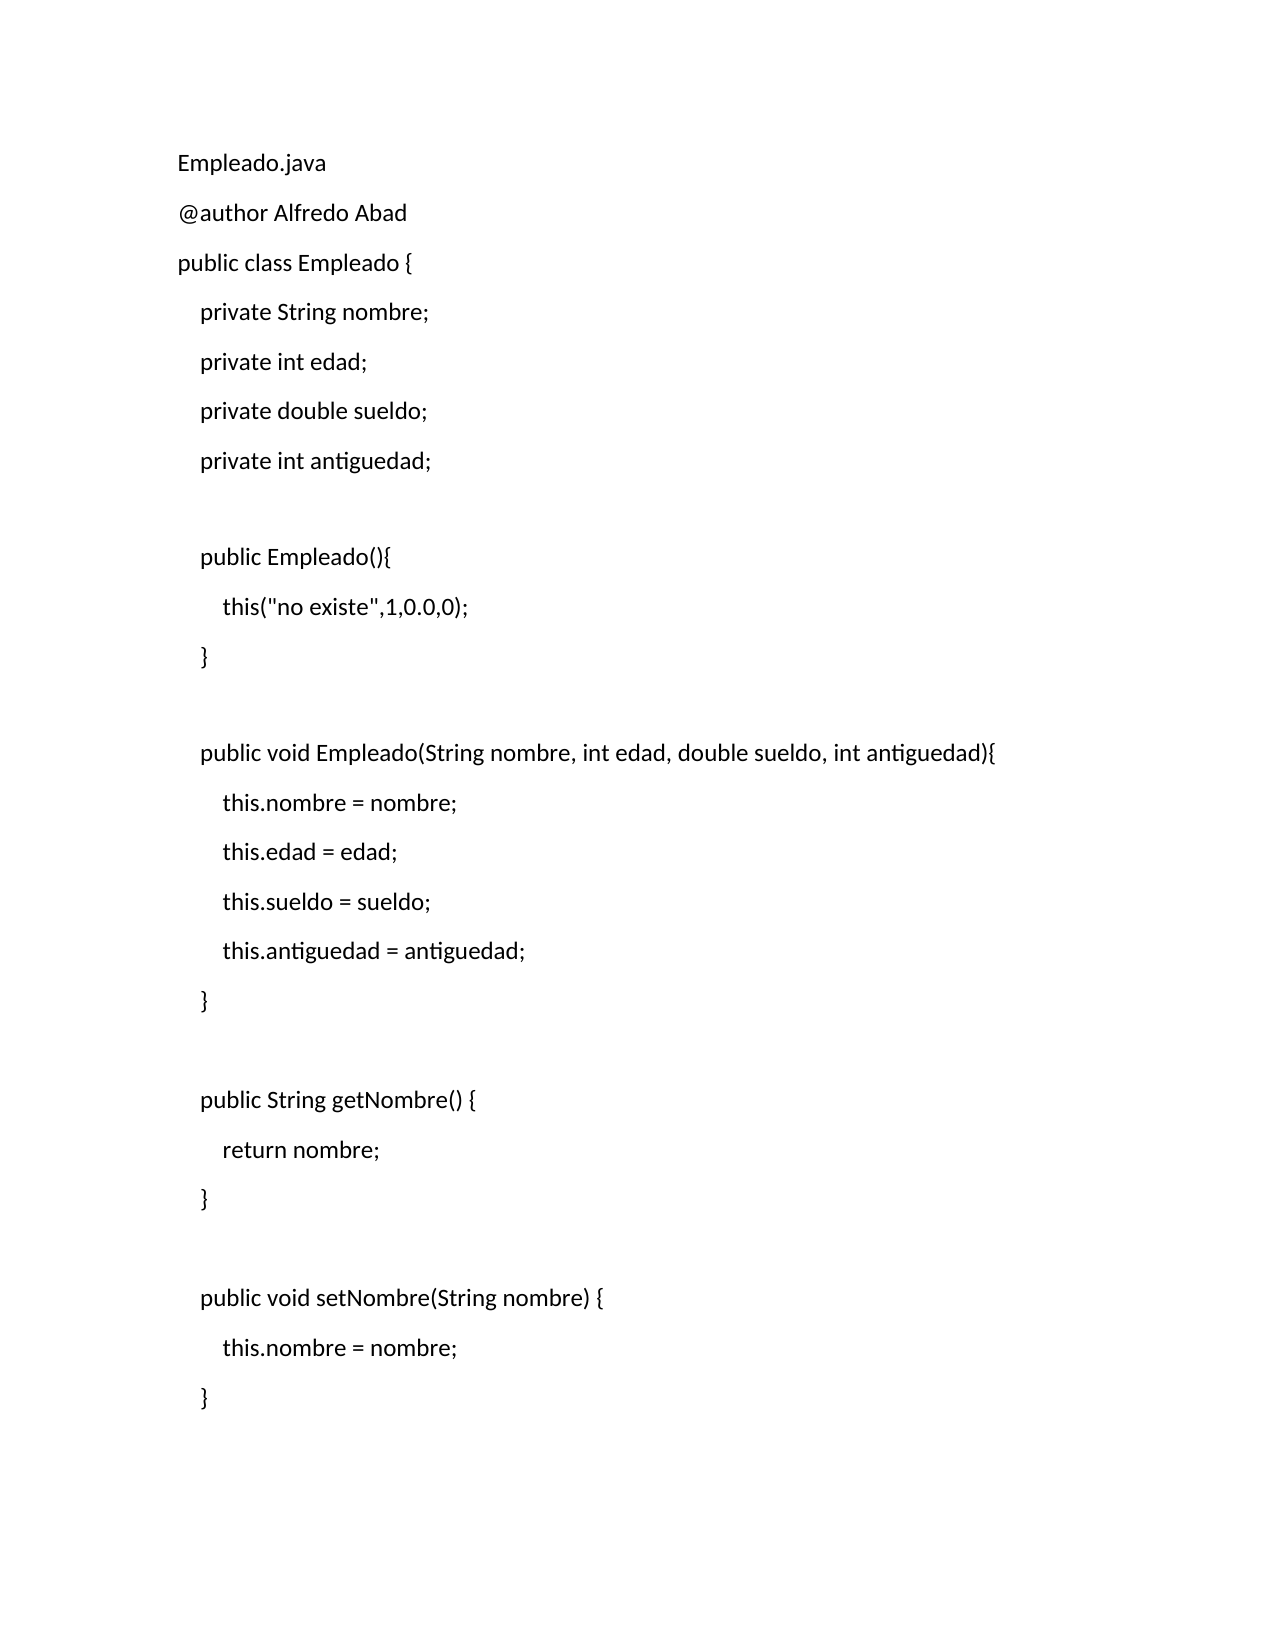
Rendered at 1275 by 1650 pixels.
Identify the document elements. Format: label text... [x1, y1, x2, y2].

text public void Empleado(String nombre, int edad, double sueldo, int antiguedad){ [177, 737, 1098, 768]
text this.sueldo = sueldo; [177, 886, 1098, 916]
text private int edad; [177, 346, 1098, 376]
text this.antiguedad = antiguedad; [177, 936, 1098, 966]
text } [177, 1183, 1098, 1214]
text this("no existe",1,0.0,0); [177, 591, 1098, 622]
text return nombre; [177, 1134, 1098, 1164]
text public class Empleado { [177, 247, 1098, 277]
text @author Alfredo Abad [177, 197, 1098, 228]
text public Empleado(){ [177, 542, 1098, 572]
text public void setNombre(String nombre) { [177, 1283, 1098, 1313]
text private double sueldo; [177, 396, 1098, 426]
text this.edad = edad; [177, 836, 1098, 867]
text public String getNombre() { [177, 1084, 1098, 1115]
text this.nombre = nombre; [177, 787, 1098, 817]
text } [177, 641, 1098, 671]
text private int antiguedad; [177, 445, 1098, 476]
text Empleado.java [177, 148, 1098, 178]
text this.nombre = nombre; [177, 1332, 1098, 1363]
text } [177, 985, 1098, 1016]
text private String nombre; [177, 296, 1098, 327]
text } [177, 1382, 1098, 1412]
